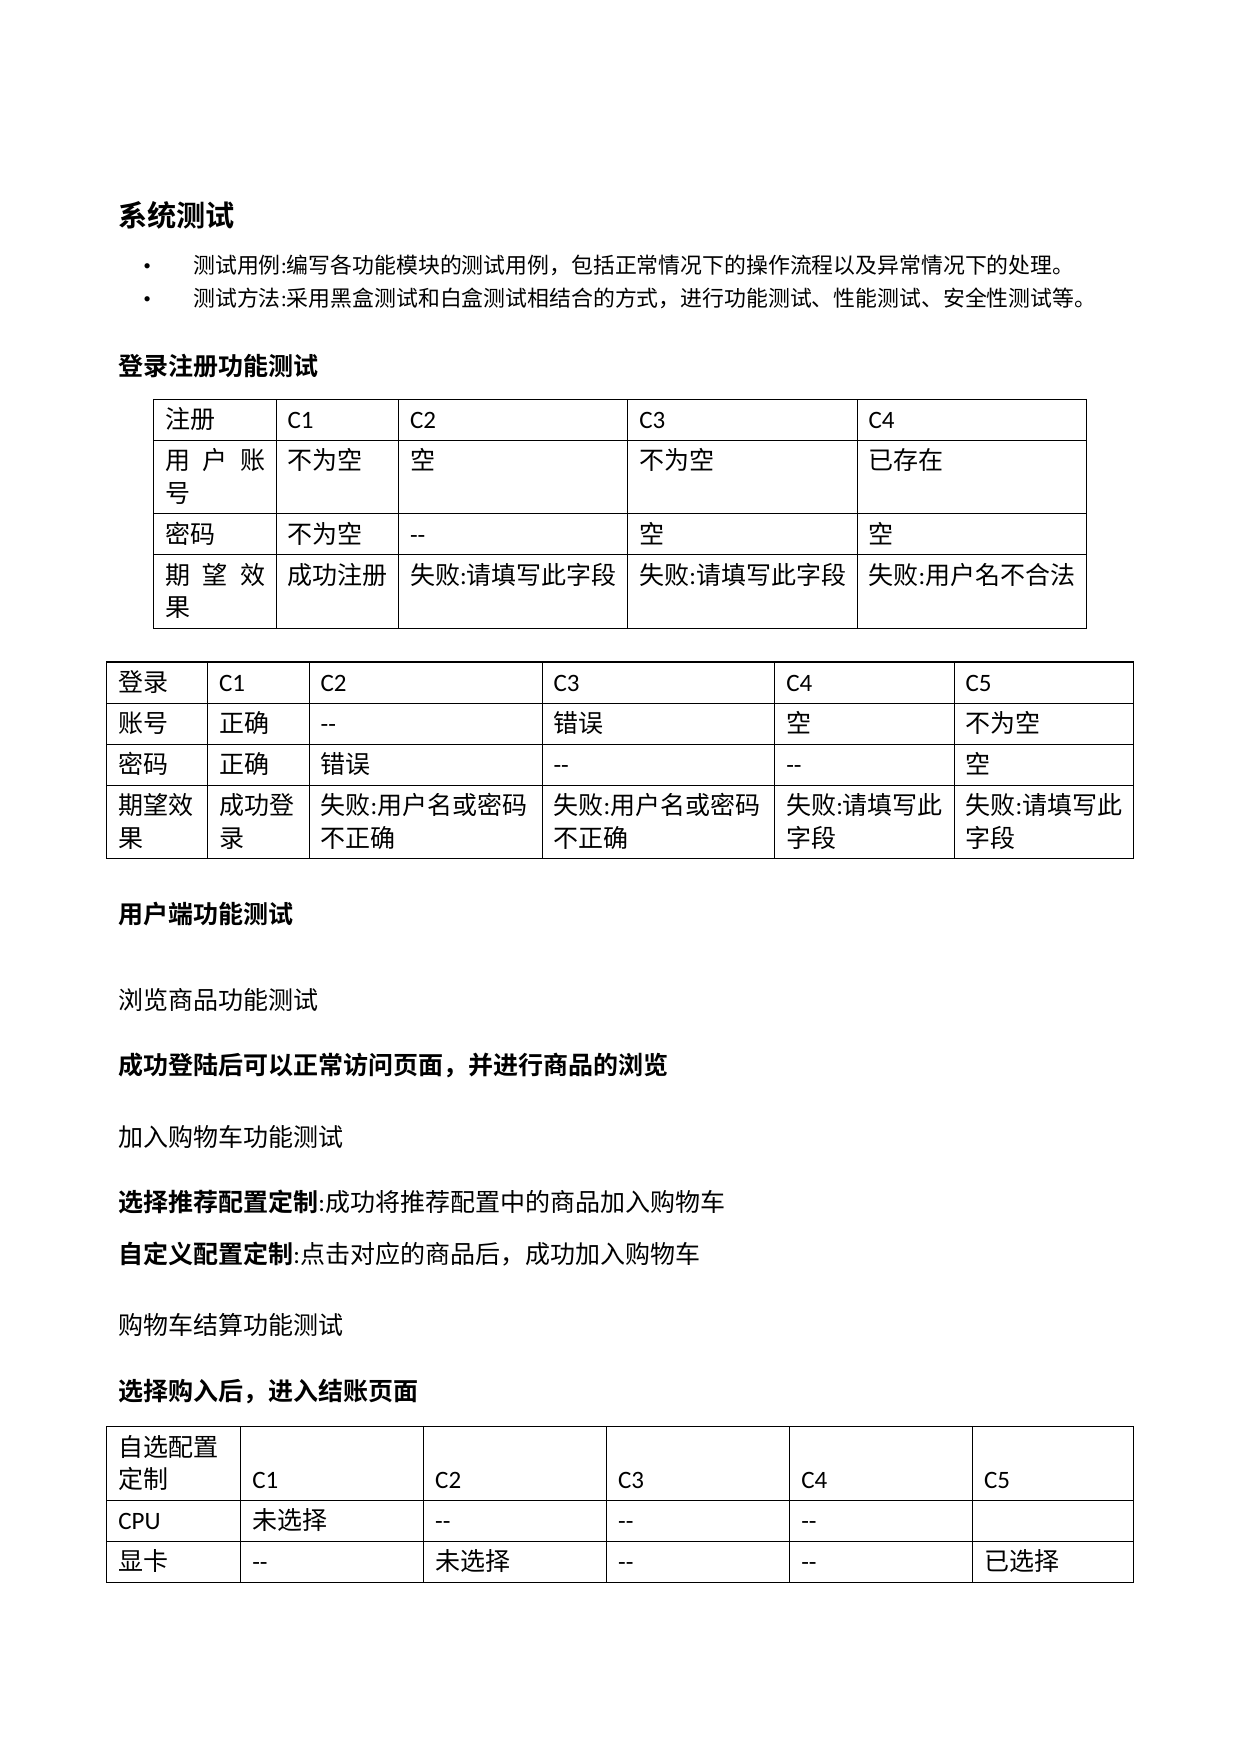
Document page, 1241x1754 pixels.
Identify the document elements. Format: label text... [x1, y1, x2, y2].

table_cell 不为空 [628, 441, 857, 513]
table_header 登录 [107, 663, 207, 702]
table_cell 期望效果 [107, 786, 207, 858]
table_cell 未选择 [424, 1542, 606, 1582]
table_cell 错误 [543, 704, 774, 743]
table_cell 错误 [310, 745, 542, 784]
text 选择购入后，进入结账页面 [118, 1375, 1122, 1407]
table_cell 失败:请填写此字段 [399, 555, 627, 628]
table_cell 已存在 [858, 441, 1086, 513]
table_header C1 [277, 400, 398, 440]
table_cell 失败:请填写此字段 [775, 786, 954, 858]
table_cell 空 [628, 514, 857, 554]
text 自定义配置定制:点击对应的商品后，成功加入购物车 [118, 1238, 1122, 1270]
table_cell 成功登录 [208, 786, 309, 858]
subtitle 系统测试 [118, 183, 1122, 248]
table_cell 密码 [107, 745, 207, 784]
text 成功登陆后可以正常访问页面，并进行商品的浏览 [118, 1049, 1122, 1082]
table_header C2 [424, 1427, 606, 1500]
table_cell -- [607, 1501, 789, 1541]
table_cell 账号 [107, 704, 207, 743]
table_cell 空 [858, 514, 1086, 554]
table_cell 空 [955, 745, 1133, 784]
table_header C2 [399, 400, 627, 440]
table_cell -- [399, 514, 627, 554]
table_header C3 [628, 400, 857, 440]
subtitle 登录注册功能测试 [118, 334, 1122, 399]
table_header C1 [208, 663, 309, 702]
subtitle 购物车结算功能测试 [118, 1291, 1122, 1356]
table_cell -- [310, 704, 542, 743]
table_cell [973, 1501, 1133, 1541]
table_cell 空 [399, 441, 627, 513]
table_header 注册 [154, 400, 276, 440]
table_header C3 [543, 663, 774, 702]
table_cell -- [790, 1501, 972, 1541]
table_cell 不为空 [955, 704, 1133, 743]
table_header C1 [241, 1427, 423, 1500]
table_cell -- [424, 1501, 606, 1541]
table_cell -- [543, 745, 774, 784]
table_cell 失败:请填写此字段 [955, 786, 1133, 858]
table_cell 显卡 [107, 1542, 240, 1582]
table_header C4 [790, 1427, 972, 1500]
table_cell -- [607, 1542, 789, 1582]
table_cell 失败:请填写此字段 [628, 555, 857, 628]
table_cell 失败:用户名不合法 [858, 555, 1086, 628]
table_cell 用户账号 [154, 441, 276, 513]
table_cell -- [775, 745, 954, 784]
table_header 自选配置定制 [107, 1427, 240, 1500]
table_cell 成功注册 [277, 555, 398, 628]
table_header C4 [775, 663, 954, 702]
table_cell 已选择 [973, 1542, 1133, 1582]
table_cell 密码 [154, 514, 276, 554]
table_header C2 [310, 663, 542, 702]
table_cell 未选择 [241, 1501, 423, 1541]
table_header C5 [973, 1427, 1133, 1500]
subtitle 加入购物车功能测试 [118, 1103, 1122, 1168]
subtitle 用户端功能测试 [118, 880, 1122, 945]
table_cell CPU [107, 1501, 240, 1541]
table_cell 不为空 [277, 441, 398, 513]
table_header C4 [858, 400, 1086, 440]
subtitle 浏览商品功能测试 [118, 966, 1122, 1031]
table_header C5 [955, 663, 1133, 702]
table_cell 失败:用户名或密码不正确 [310, 786, 542, 858]
table_cell 失败:用户名或密码不正确 [543, 786, 774, 858]
table_cell 空 [775, 704, 954, 743]
list 测试方法:采用黑盒测试和白盒测试相结合的方式，进行功能测试、性能测试、安全性测试等。 [143, 280, 1122, 313]
table_cell 期望效果 [154, 555, 276, 628]
table_cell -- [790, 1542, 972, 1582]
table_cell 正确 [208, 704, 309, 743]
list 测试用例:编写各功能模块的测试用例，包括正常情况下的操作流程以及异常情况下的处理。 [143, 248, 1122, 280]
table_header C3 [607, 1427, 789, 1500]
text 选择推荐配置定制:成功将推荐配置中的商品加入购物车 [118, 1187, 1122, 1219]
table_cell -- [241, 1542, 423, 1582]
table_cell 不为空 [277, 514, 398, 554]
table_cell 正确 [208, 745, 309, 784]
